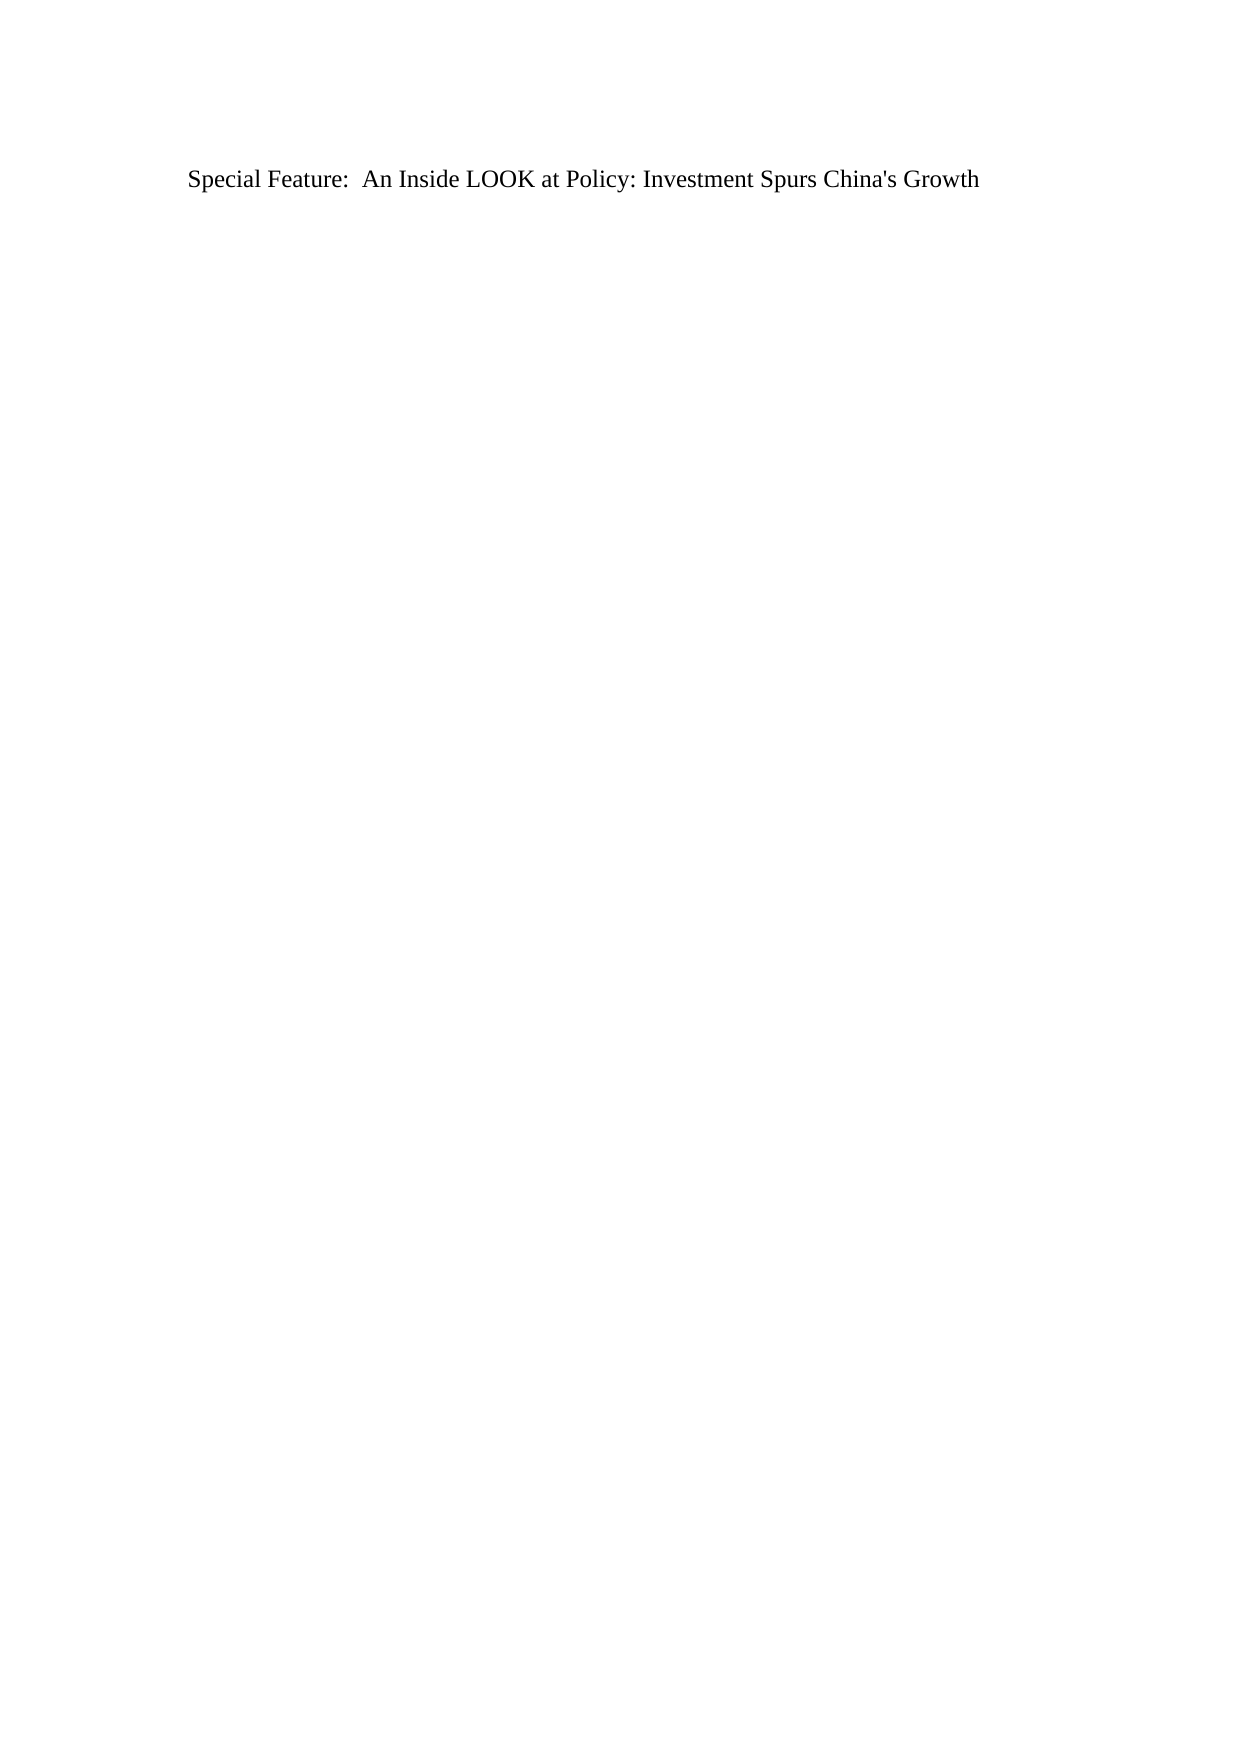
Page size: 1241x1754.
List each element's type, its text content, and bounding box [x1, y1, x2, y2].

text Special Feature: An Inside LOOK at Policy: Investment Spurs China's Growth [187, 162, 1053, 194]
